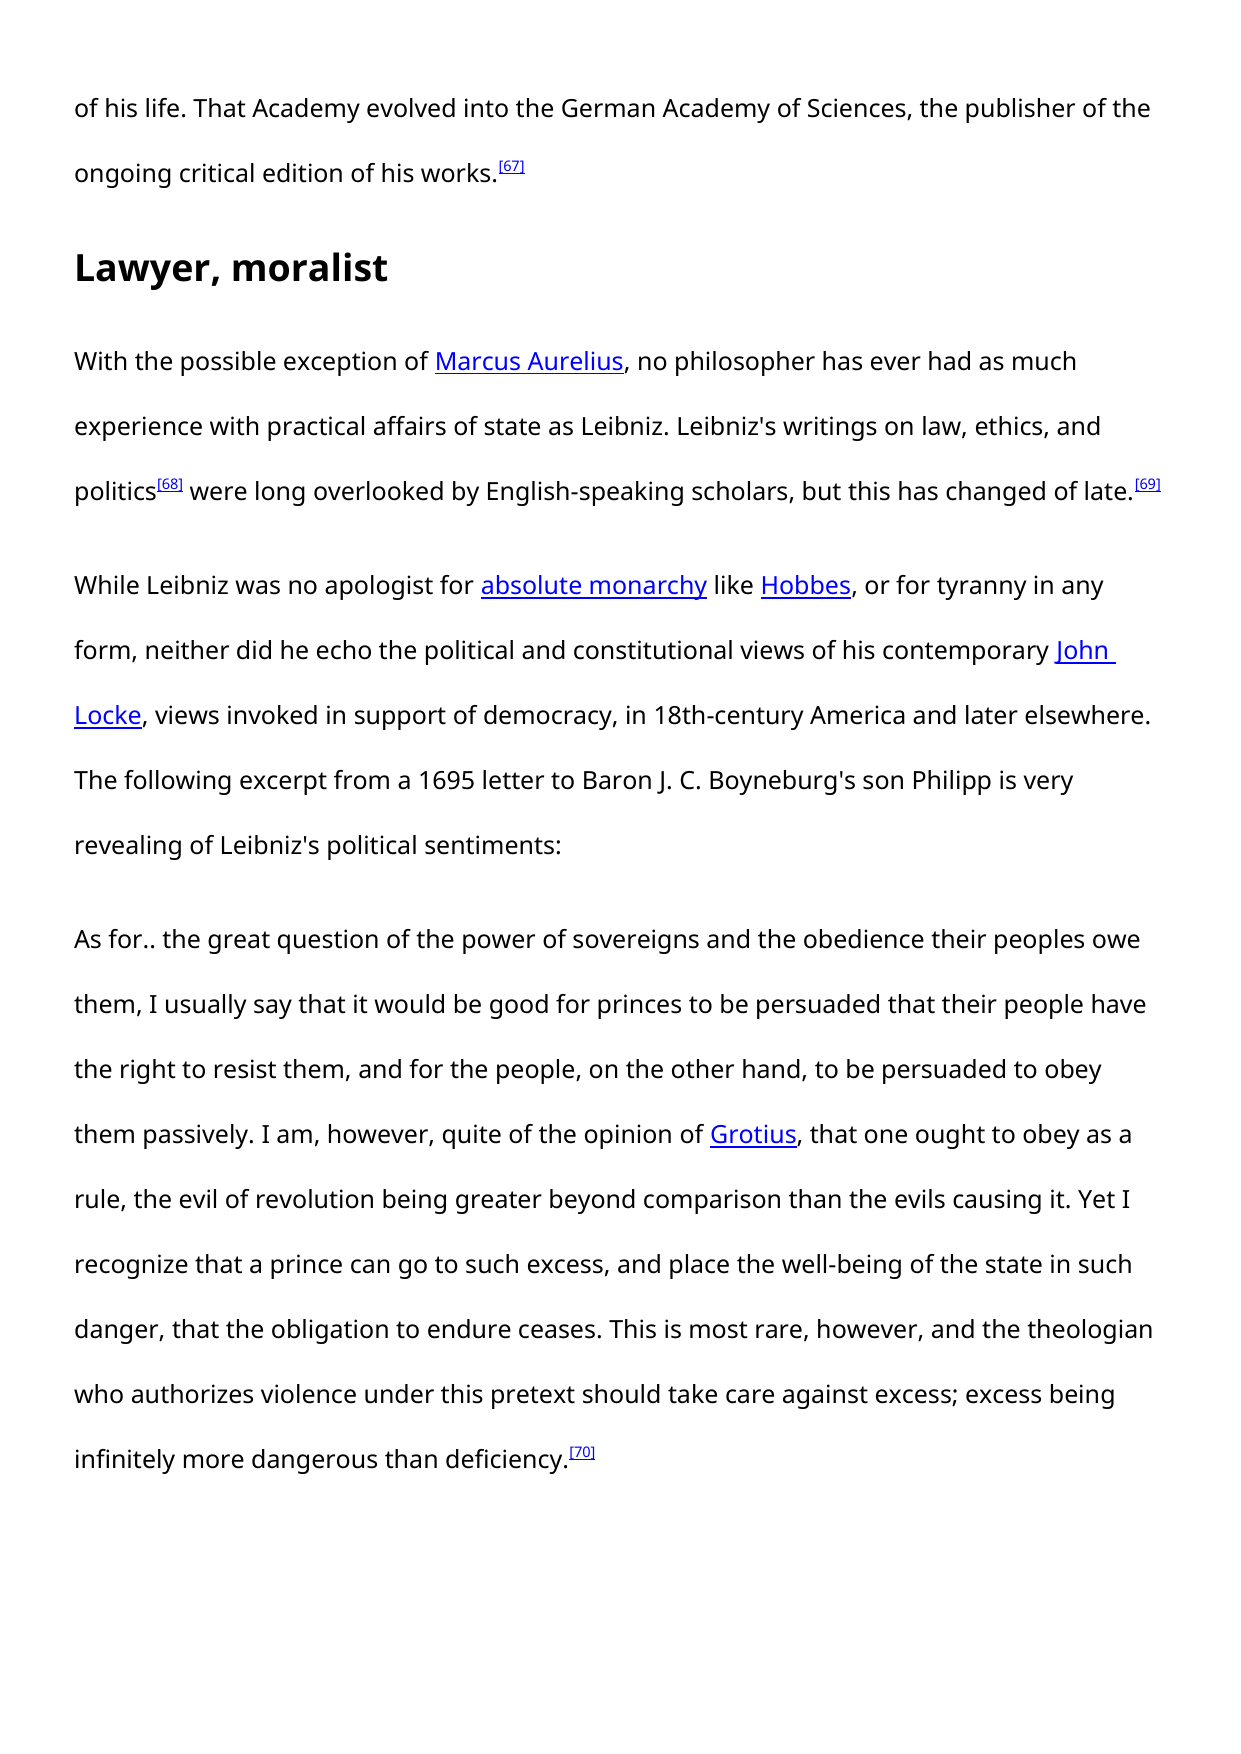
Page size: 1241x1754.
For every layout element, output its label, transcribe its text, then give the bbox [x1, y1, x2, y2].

text Lawyer, moralist [74, 234, 1167, 299]
text While Leibniz was no apologist for absolute monarchy like Hobbes, or for tyranny in any form, neither did he echo the political and constitutional views of his contemporary John Locke, views invoked in support of democracy, in 18th-century America and later elsewhere. The following excerpt from a 1695 letter to Baron J. C. Boyneburg's son Philipp is very revealing of Leibniz's political sentiments: [74, 553, 1167, 878]
text As for.. the great question of the power of sovereigns and the obedience their peoples owe them, I usually say that it would be good for princes to be persuaded that their people have the right to resist them, and for the people, on the other hand, to be persuaded to obey them passively. I am, however, quite of the opinion of Grotius, that one ought to obey as a rule, the evil of revolution being greater beyond comparison than the evils causing it. Yet I recognize that a prince can go to such excess, and place the well-being of the state in such danger, that the obligation to endure ceases. This is most rare, however, and the theologian who authorizes violence under this pretext should take care against excess; excess being infinitely more dangerous than deficiency.[70] [74, 907, 1167, 1492]
text With the possible exception of Marcus Aurelius, no philosopher has ever had as much experience with practical affairs of state as Leibniz. Leibniz's writings on law, ethics, and politics[68] were long overlooked by English-speaking scholars, but this has changed of late.[69] [74, 328, 1167, 523]
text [74, 75, 1167, 205]
